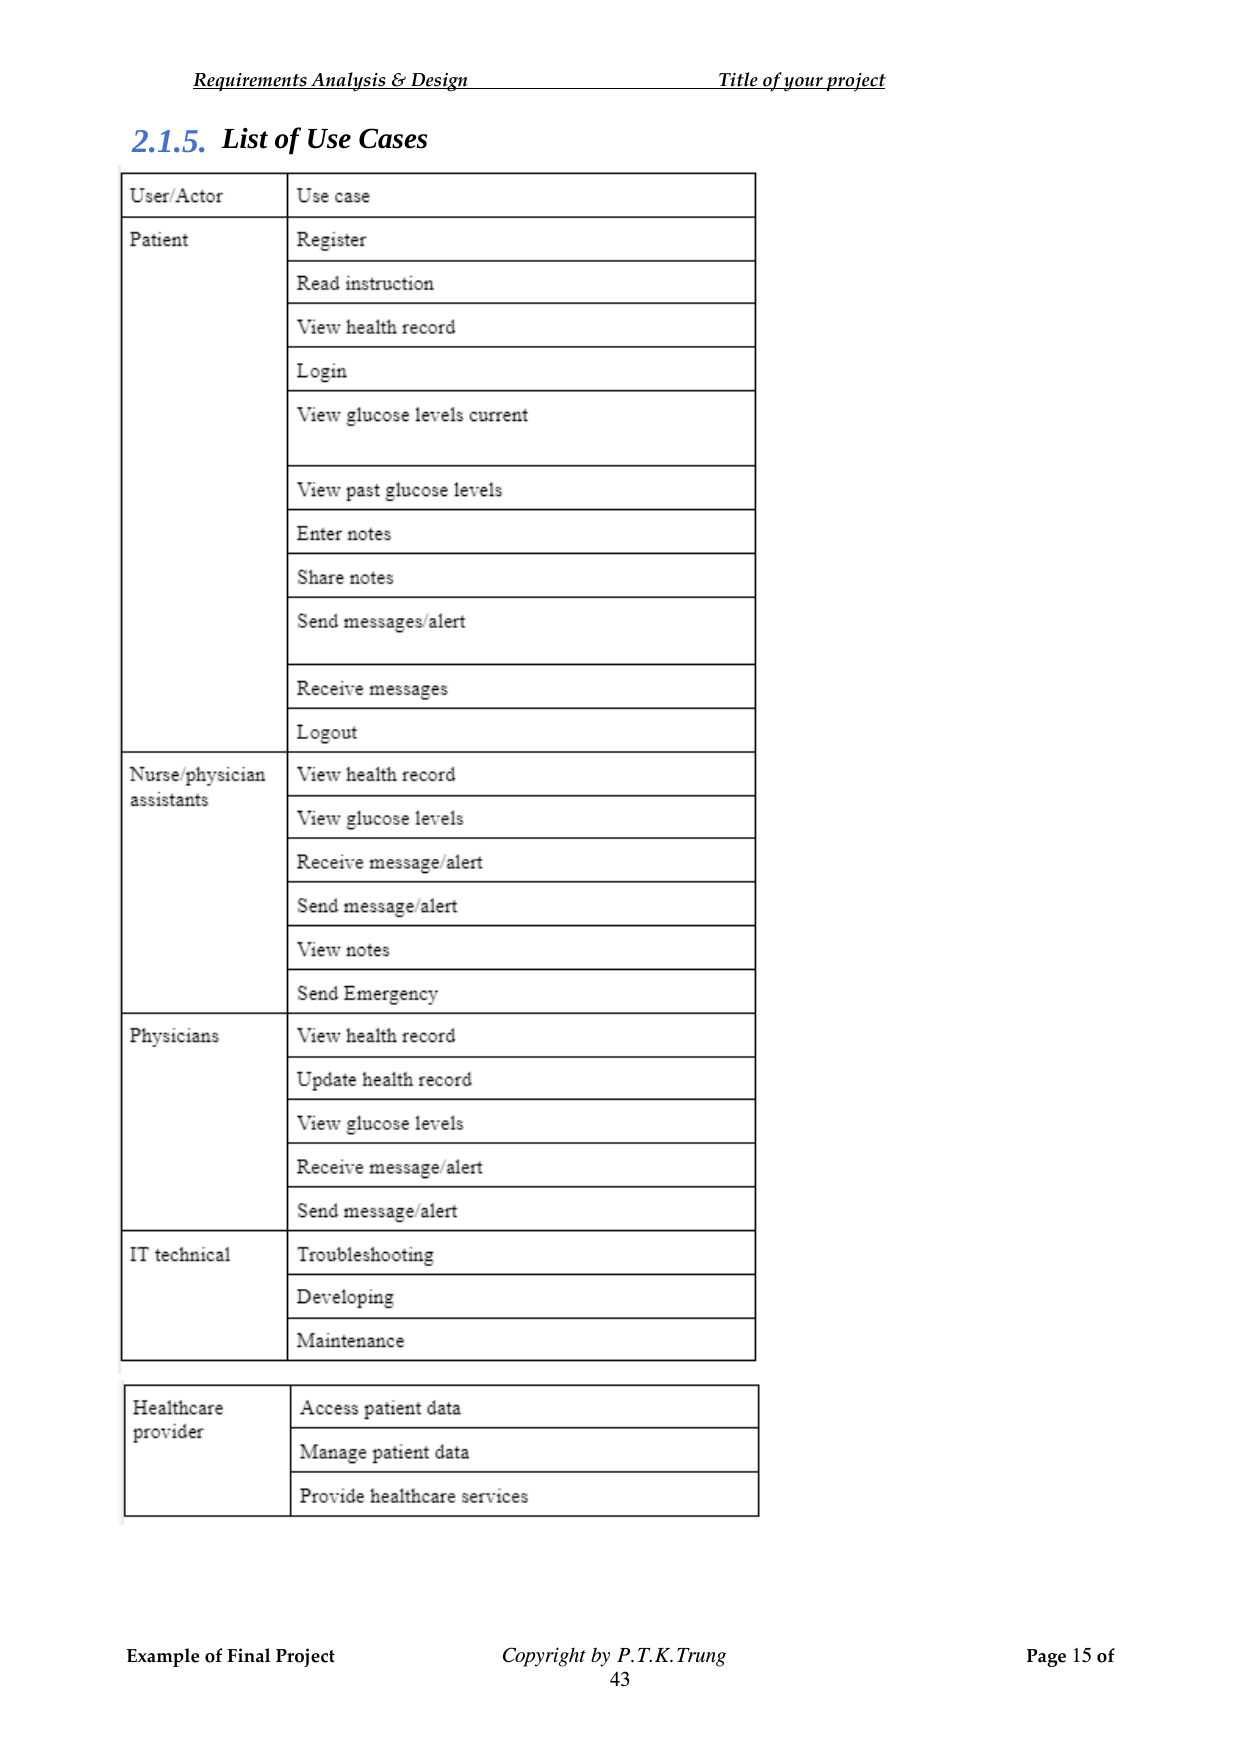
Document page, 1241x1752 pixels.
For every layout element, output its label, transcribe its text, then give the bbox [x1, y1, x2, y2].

subtitle List of Use Cases [207, 121, 1122, 159]
picture [118, 165, 769, 1374]
picture [118, 1380, 765, 1525]
